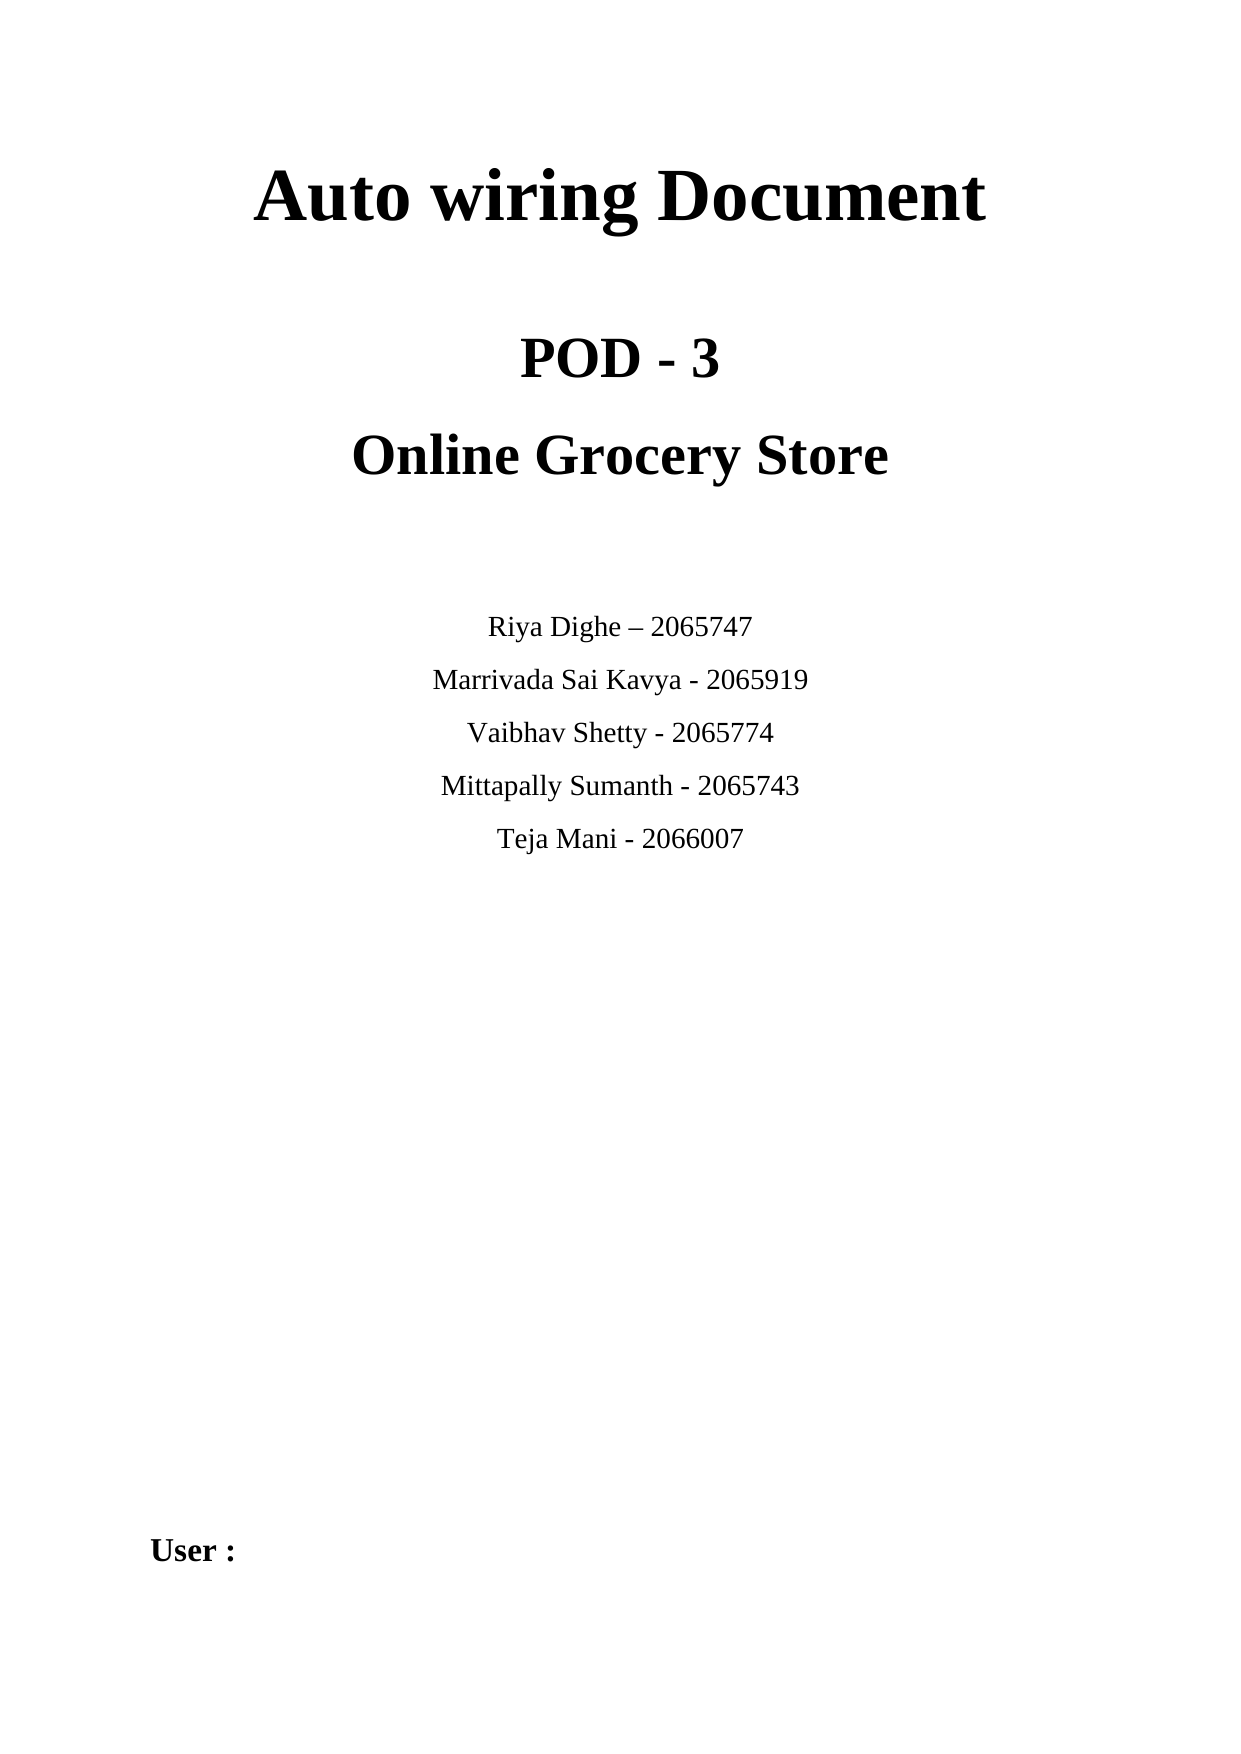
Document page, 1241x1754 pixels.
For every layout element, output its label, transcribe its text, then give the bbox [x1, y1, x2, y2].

text Online Grocery Store [150, 419, 1090, 487]
text Teja Mani - 2066007 [150, 821, 1090, 854]
text Vaibhav Shetty - 2065774 [150, 715, 1090, 749]
text Riya Dighe – 2065747 [150, 609, 1090, 643]
text Marrivada Sai Kavya - 2065919 [150, 662, 1090, 696]
text User : [150, 1530, 1090, 1568]
text POD - 3 [150, 323, 1090, 390]
text Mittapally Sumanth - 2065743 [150, 768, 1090, 802]
text Auto wiring Document [150, 150, 1090, 236]
